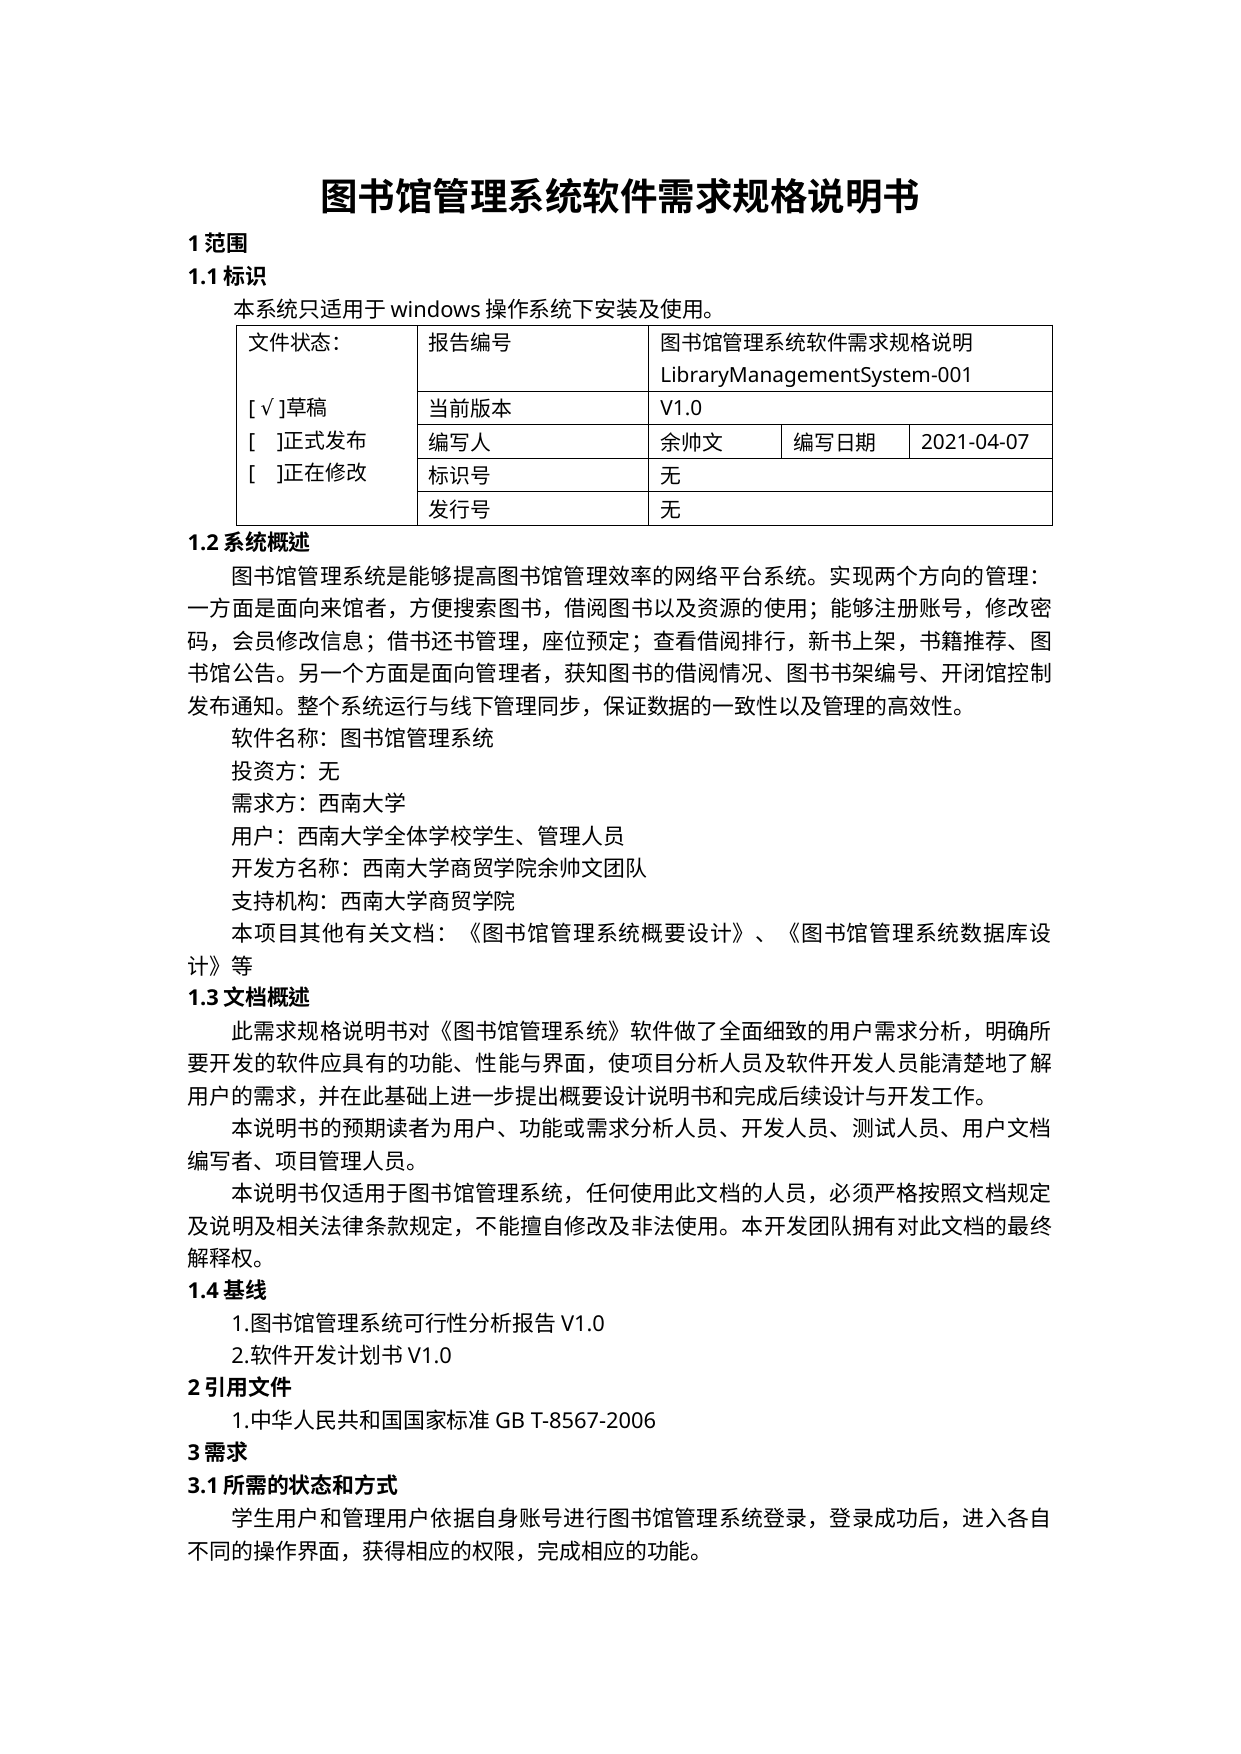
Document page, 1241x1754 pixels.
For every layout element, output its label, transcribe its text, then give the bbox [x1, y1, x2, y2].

subtitle 1.4基线 [187, 1273, 1053, 1306]
text 图书馆管理系统软件需求规格说明书 [187, 162, 1053, 227]
subtitle 1.3文档概述 [187, 981, 1053, 1013]
subtitle 2引用文件 [187, 1371, 1053, 1403]
text 支持机构：西南大学商贸学院 [187, 883, 1053, 916]
table_cell 余帅文 [649, 425, 781, 458]
text 图书馆管理系统是能够提高图书馆管理效率的网络平台系统。实现两个方向的管理：一方面是面向来馆者，方便搜索图书，借阅图书以及资源的使用；能够注册账号，修改密码，会员修改信息；借书还书管理，座位预定；查看借阅排行，新书上架，书籍推荐、图书馆公告。另一个方面是面向管理者，获知图书的借阅情况、图书书架编号、开闭馆控制、发布通知。整个系统运行与线下管理同步，保证数据的一致性以及管理的高效性。 [187, 558, 1053, 721]
subtitle 1范围 [187, 227, 1053, 259]
table_cell 编写日期 [782, 425, 909, 458]
text 此需求规格说明书对《图书馆管理系统》软件做了全面细致的用户需求分析，明确所要开发的软件应具有的功能、性能与界面，使项目分析人员及软件开发人员能清楚地了解用户的需求，并在此基础上进一步提出概要设计说明书和完成后续设计与开发工作。 [187, 1013, 1053, 1111]
table_cell 编写人 [418, 425, 648, 458]
subtitle 1.2系统概述 [187, 526, 1053, 558]
text 本系统只适用于windows操作系统下安装及使用。 [187, 292, 1053, 324]
text 需求方：西南大学 [187, 786, 1053, 818]
table_cell 无 [649, 459, 1052, 491]
subtitle 3需求 [187, 1436, 1053, 1468]
text 本说明书仅适用于图书馆管理系统，任何使用此文档的人员，必须严格按照文档规定及说明及相关法律条款规定，不能擅自修改及非法使用。本开发团队拥有对此文档的最终解释权。 [187, 1176, 1053, 1273]
table_cell 发行号 [418, 492, 648, 525]
table_header 报告编号 [418, 326, 648, 391]
table_header 图书馆管理系统软件需求规格说明 LibraryManagementSystem-001 [649, 326, 1052, 391]
text 学生用户和管理用户依据自身账号进行图书馆管理系统登录，登录成功后，进入各自不同的操作界面，获得相应的权限，完成相应的功能。 [187, 1501, 1053, 1566]
table_cell 当前版本 [418, 392, 648, 424]
text 本项目其他有关文档：《图书馆管理系统概要设计》、《图书馆管理系统数据库设计》等 [187, 916, 1053, 981]
text 开发方名称：西南大学商贸学院余帅文团队 [187, 851, 1053, 883]
table_header 文件状态： [ √ ]草稿 [ ]正式发布 [ ]正在修改 [237, 326, 417, 525]
text 软件名称：图书馆管理系统 [187, 721, 1053, 753]
subtitle 3.1所需的状态和方式 [187, 1468, 1053, 1501]
subtitle 1.1标识 [187, 259, 1053, 292]
text 2.软件开发计划书 V1.0 [187, 1338, 1053, 1371]
text 1.中华人民共和国国家标准GB T-8567-2006 [187, 1403, 1053, 1436]
text 用户：西南大学全体学校学生、管理人员 [187, 818, 1053, 851]
table_cell 无 [649, 492, 1052, 525]
text 1.图书馆管理系统可行性分析报告 V1.0 [187, 1306, 1053, 1338]
text 本说明书的预期读者为用户、功能或需求分析人员、开发人员、测试人员、用户文档编写者、项目管理人员。 [187, 1111, 1053, 1176]
table_cell V1.0 [649, 392, 1052, 424]
text 投资方：无 [187, 753, 1053, 786]
table_cell 标识号 [418, 459, 648, 491]
table_cell 2021-04-07 [910, 425, 1052, 458]
